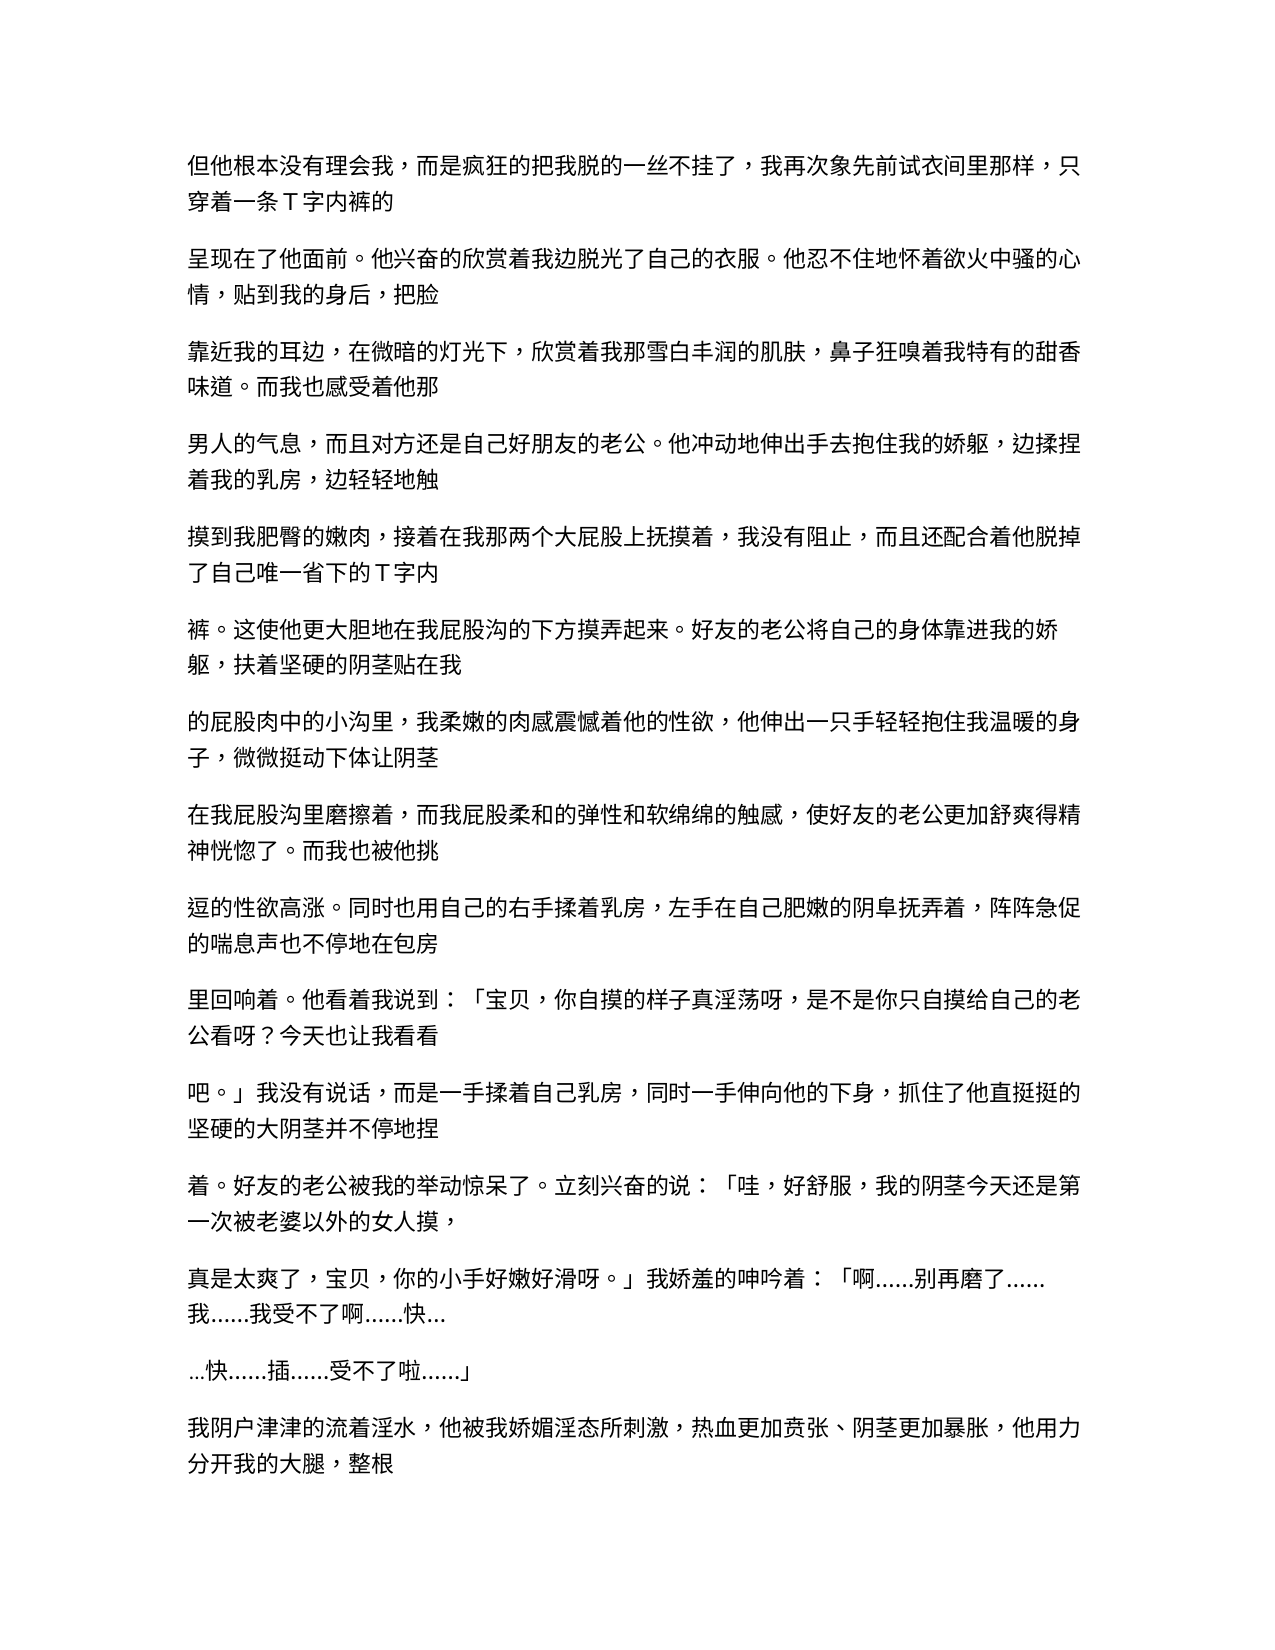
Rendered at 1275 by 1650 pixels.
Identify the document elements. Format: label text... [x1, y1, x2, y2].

text 着。好友的老公被我的举动惊呆了。立刻兴奋的说：「哇，好舒服，我的阴茎今天还是第一次被老婆以外的女人摸， [187, 1170, 1087, 1237]
text 吧。」我没有说话，而是一手揉着自己乳房，同时一手伸向他的下身，抓住了他直挺挺的坚硬的大阴茎并不停地捏 [187, 1077, 1087, 1144]
text 逗的性欲高涨。同时也用自己的右手揉着乳房，左手在自己肥嫩的阴阜抚弄着，阵阵急促的喘息声也不停地在包房 [187, 892, 1087, 959]
text 但他根本没有理会我，而是疯狂的把我脱的一丝不挂了，我再次象先前试衣间里那样，只穿着一条Ｔ字内裤的 [187, 150, 1087, 217]
text 男人的气息，而且对方还是自己好朋友的老公。他冲动地伸出手去抱住我的娇躯，边揉捏着我的乳房，边轻轻地触 [187, 428, 1087, 495]
text 真是太爽了，宝贝，你的小手好嫩好滑呀。」我娇羞的呻吟着：「啊……别再磨了……我……我受不了啊……快… [187, 1262, 1087, 1330]
text 里回响着。他看着我说到：「宝贝，你自摸的样子真淫荡呀，是不是你只自摸给自己的老公看呀？今天也让我看看 [187, 984, 1087, 1052]
text 我阴户津津的流着淫水，他被我娇媚淫态所刺激，热血更加贲张、阴茎更加暴胀，他用力分开我的大腿，整根 [187, 1412, 1087, 1479]
text 摸到我肥臀的嫩肉，接着在我那两个大屁股上抚摸着，我没有阻止，而且还配合着他脱掉了自己唯一省下的Ｔ字内 [187, 521, 1087, 588]
text 靠近我的耳边，在微暗的灯光下，欣赏着我那雪白丰润的肌肤，鼻子狂嗅着我特有的甜香味道。而我也感受着他那 [187, 335, 1087, 403]
text 呈现在了他面前。他兴奋的欣赏着我边脱光了自己的衣服。他忍不住地怀着欲火中骚的心情，贴到我的身后，把脸 [187, 243, 1087, 310]
text …快……插……受不了啦……」 [187, 1355, 1087, 1386]
text 的屁股肉中的小沟里，我柔嫩的肉感震憾着他的性欲，他伸出一只手轻轻抱住我温暖的身子，微微挺动下体让阴茎 [187, 706, 1087, 773]
text 裤。这使他更大胆地在我屁股沟的下方摸弄起来。好友的老公将自己的身体靠进我的娇躯，扶着坚硬的阴茎贴在我 [187, 613, 1087, 681]
text 在我屁股沟里磨擦着，而我屁股柔和的弹性和软绵绵的触感，使好友的老公更加舒爽得精神恍惚了。而我也被他挑 [187, 799, 1087, 866]
